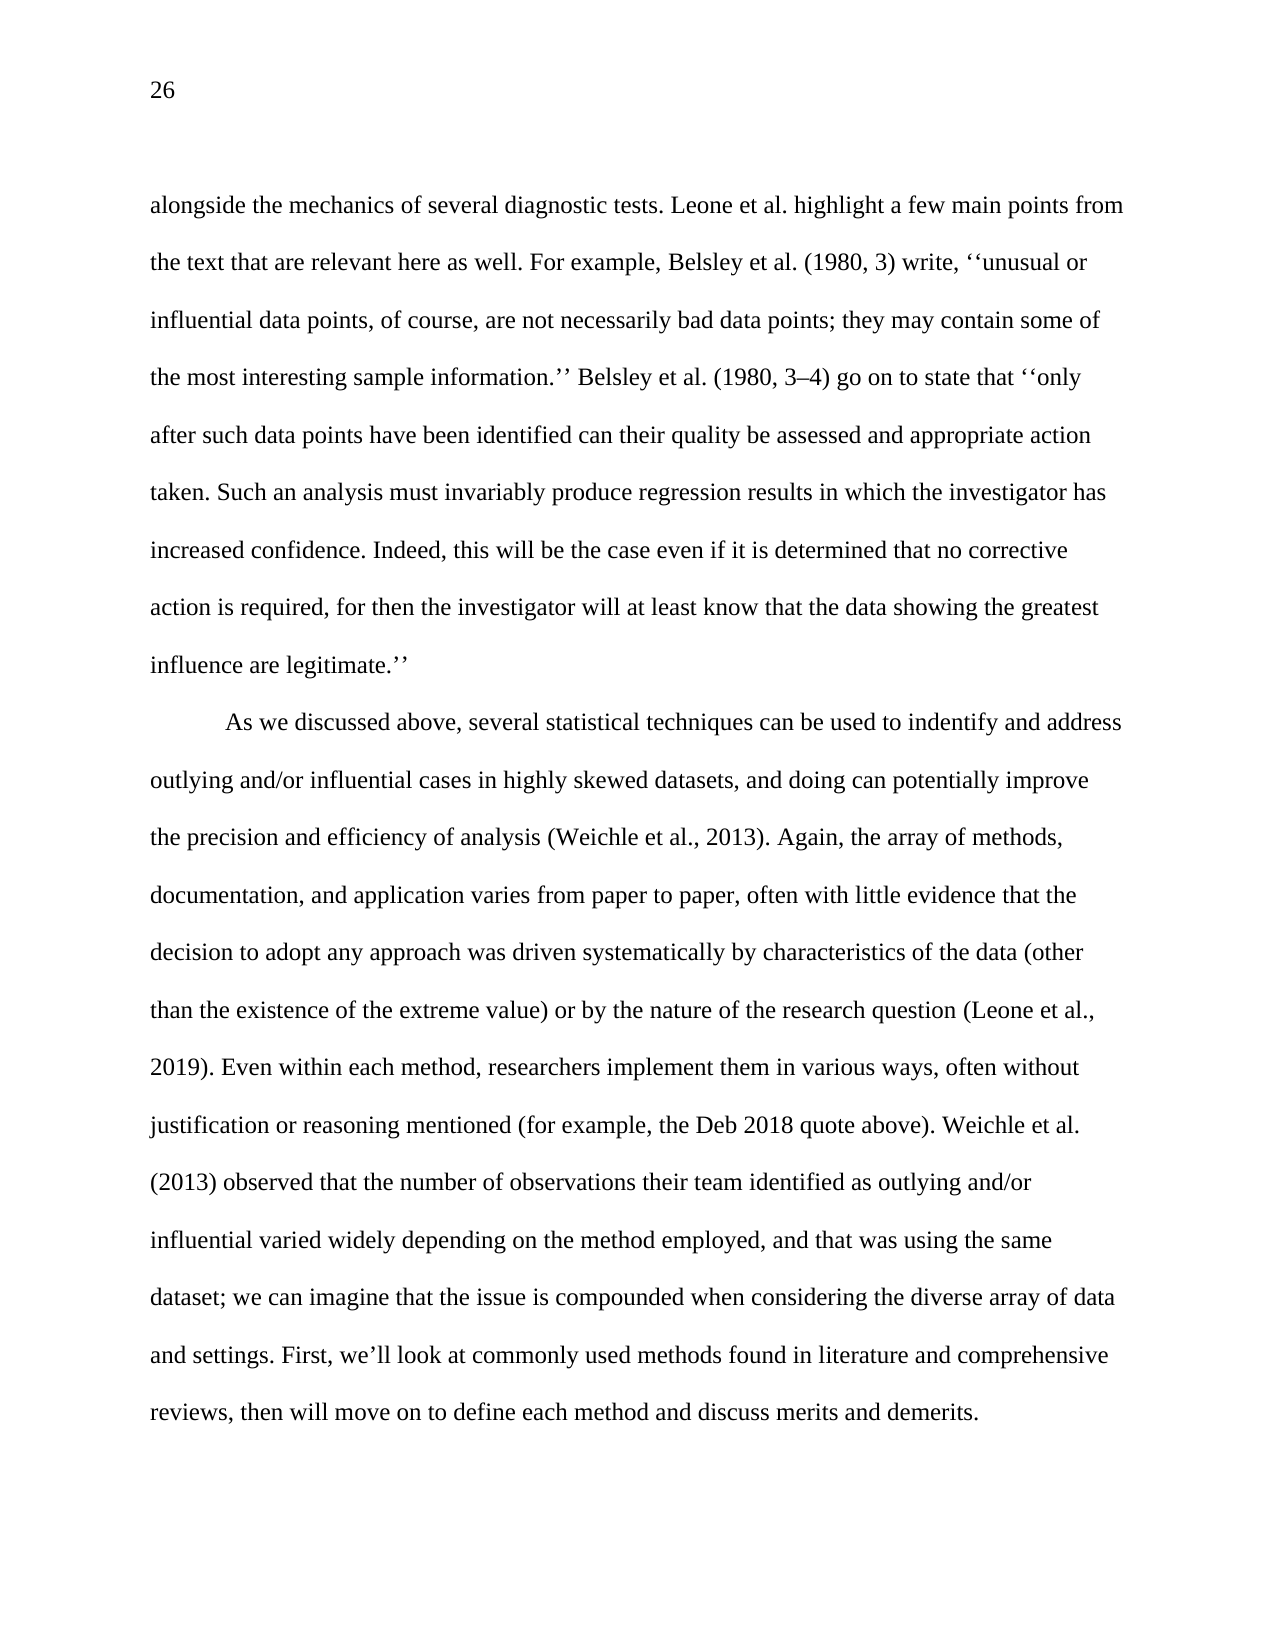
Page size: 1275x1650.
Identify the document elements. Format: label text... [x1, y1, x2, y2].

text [150, 190, 1125, 679]
text As we discussed above, several statistical techniques can be used to indentify and address outlying and/or influential cases in highly skewed datasets, and doing can potentially improve the precision and efficiency of analysis (Weichle et al., 2013). Again, the array of methods, documentation, and application varies from paper to paper, often with little evidence that the decision to adopt any approach was driven systematically by characteristics of the data (other than the existence of the extreme value) or by the nature of the research question (Leone et al., 2019). Even within each method, researchers implement them in various ways, often without justification or reasoning mentioned (for example, the Deb 2018 quote above). Weichle et al. (2013) observed that the number of observations their team identified as outlying and/or influential varied widely depending on the method employed, and that was using the same dataset; we can imagine that the issue is compounded when considering the diverse array of data and settings. First, we’ll look at commonly used methods found in literature and comprehensive reviews, then will move on to define each method and discuss merits and demerits. [150, 707, 1125, 1426]
